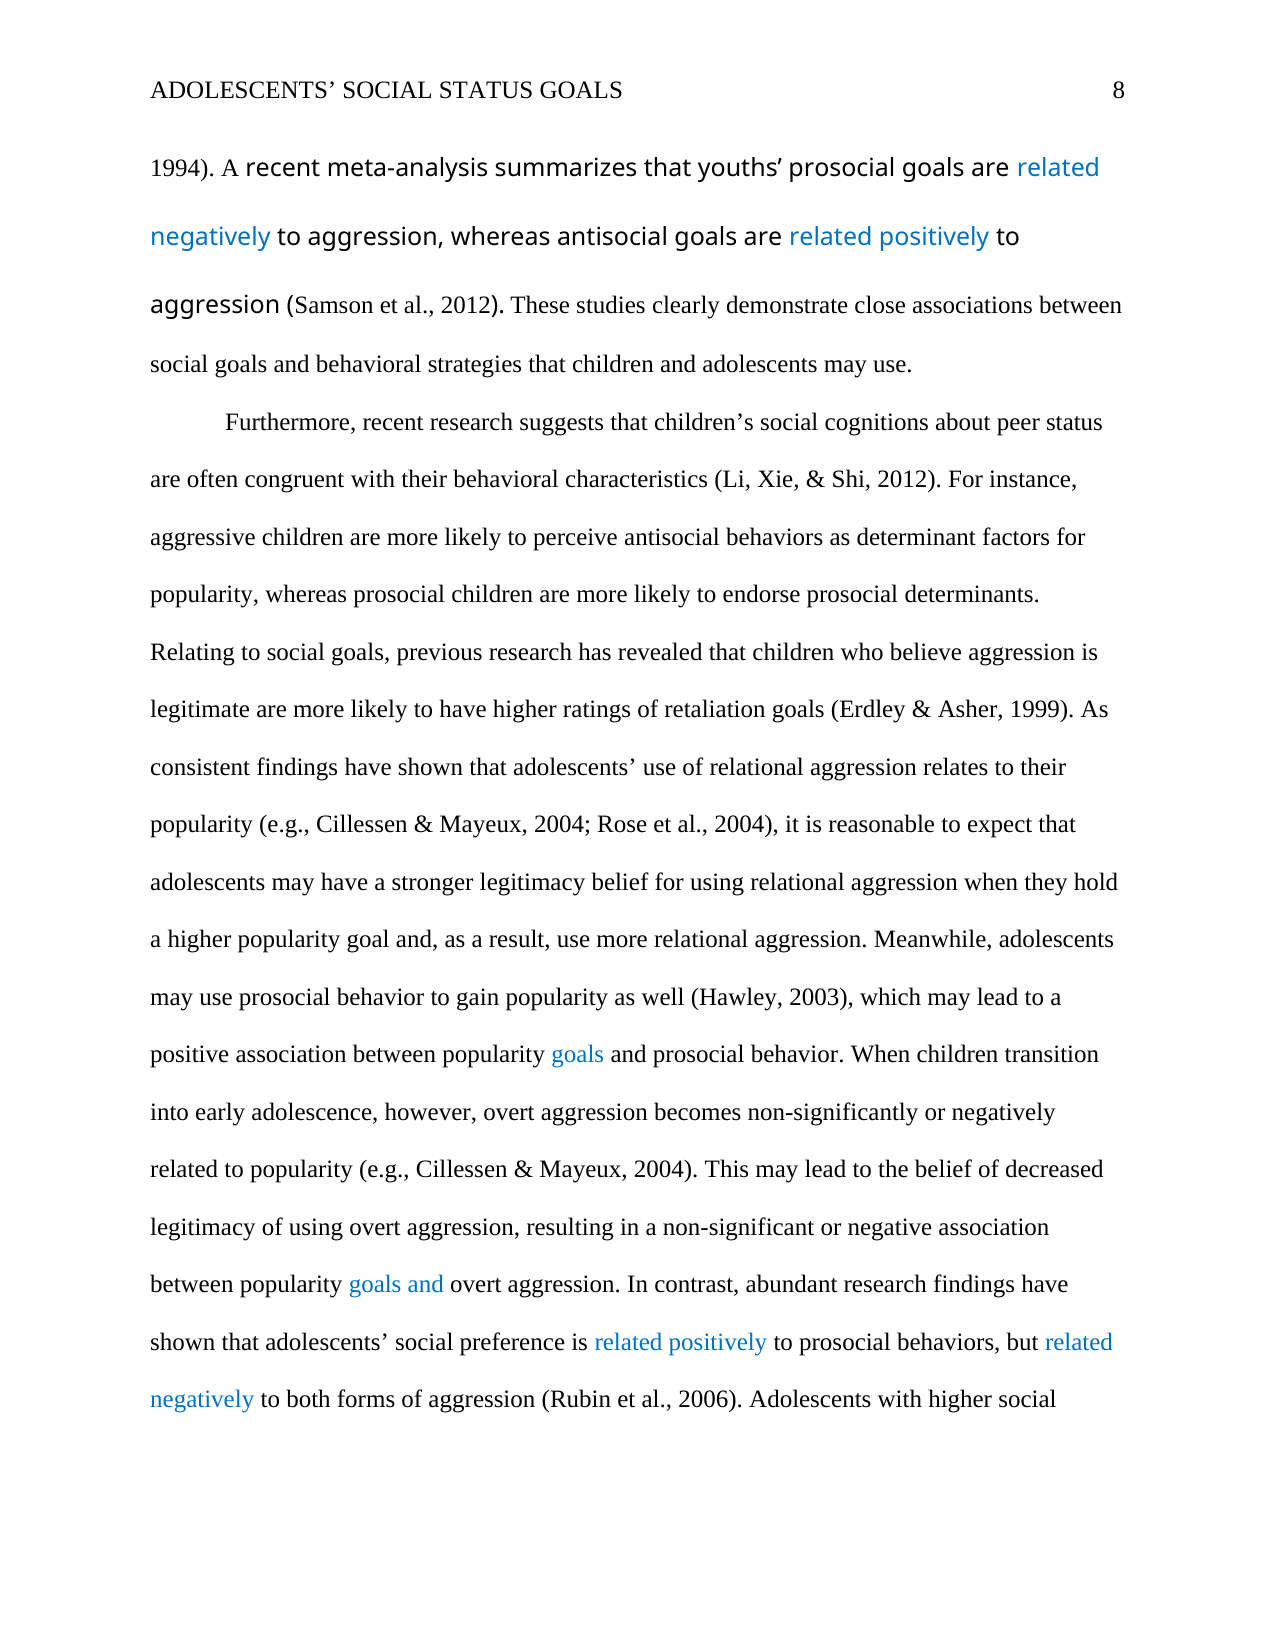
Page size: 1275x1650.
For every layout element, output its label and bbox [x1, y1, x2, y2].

text [150, 407, 1125, 1413]
text [150, 150, 1125, 378]
